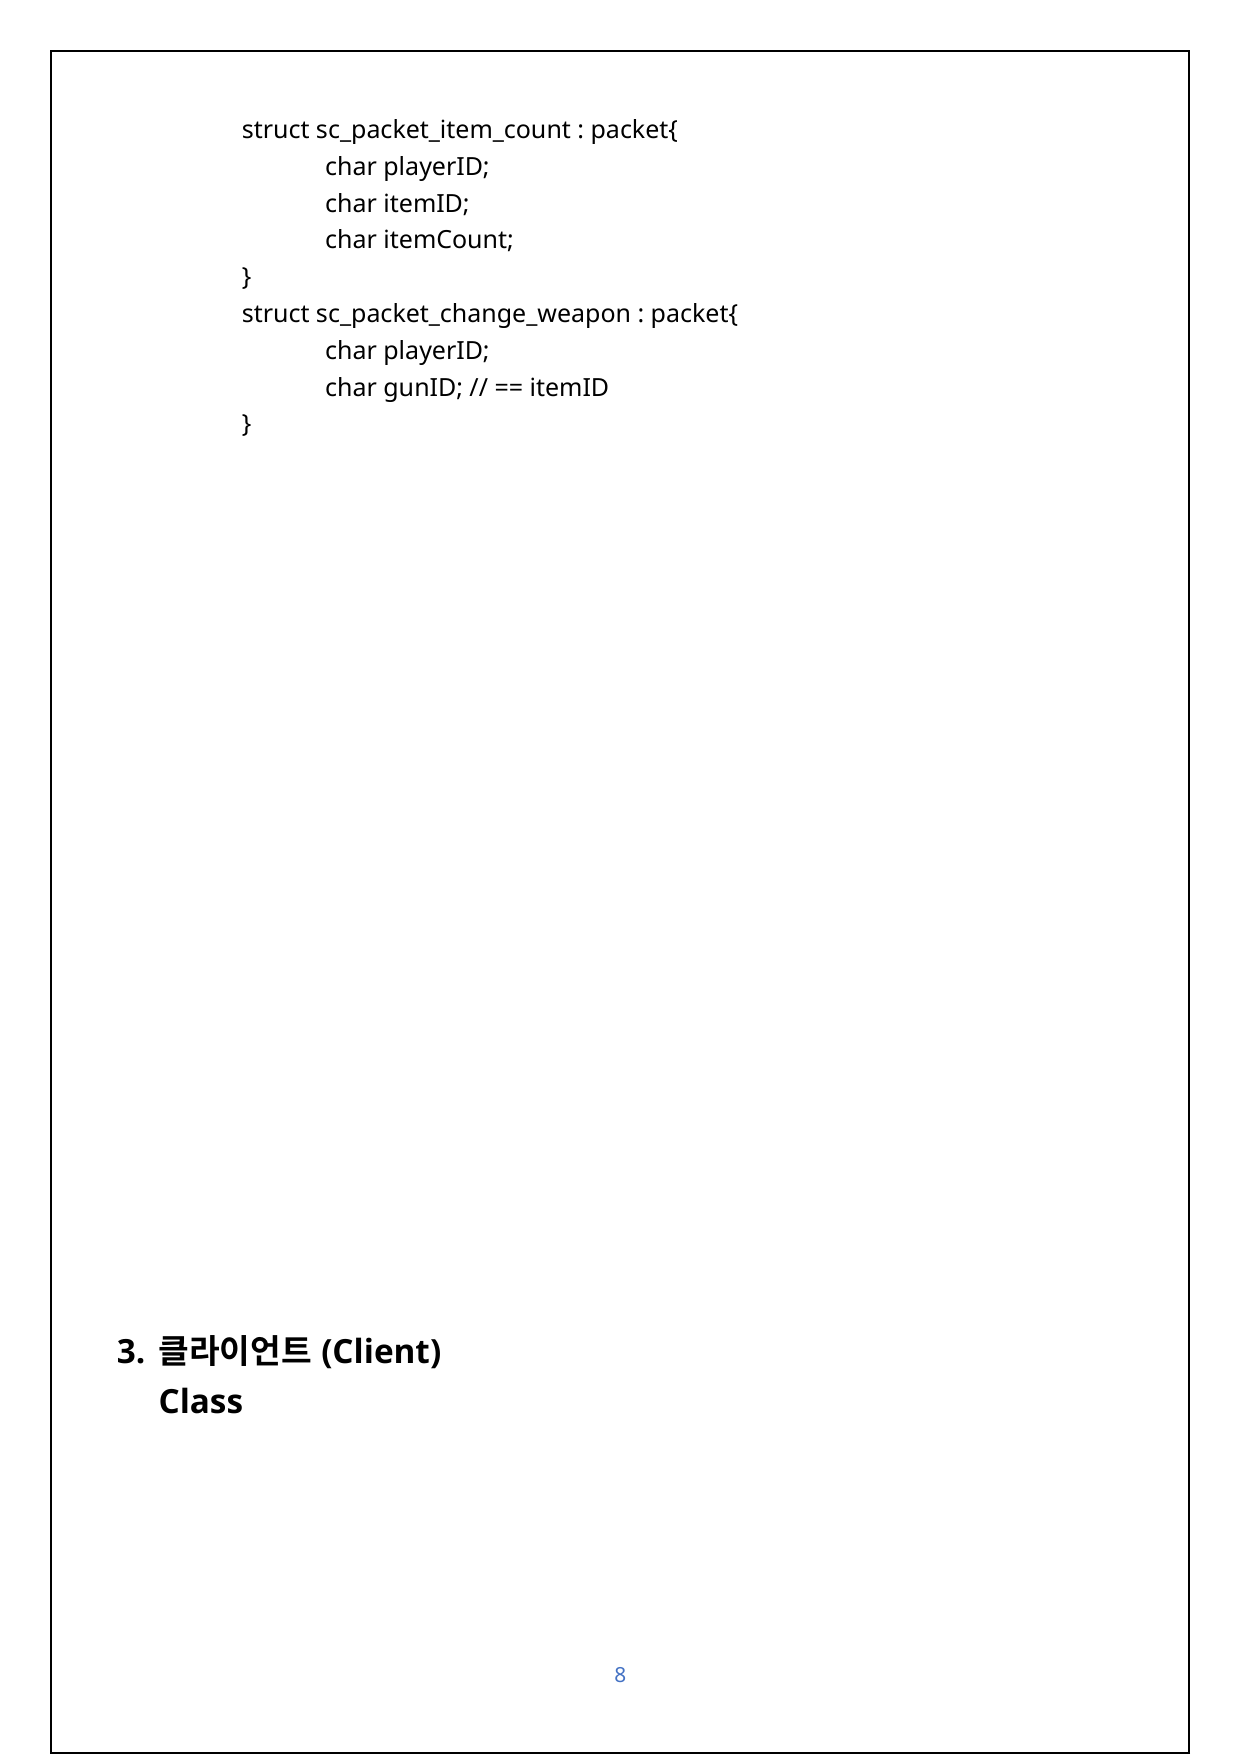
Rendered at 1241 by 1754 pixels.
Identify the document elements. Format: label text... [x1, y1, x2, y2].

text char itemID; [242, 185, 1165, 219]
list struct sc_packet_change_weapon : packet{ [242, 296, 1165, 330]
list struct sc_packet_item_count : packet{ [242, 112, 1165, 146]
list Class [158, 1377, 1165, 1423]
list 클라이언트 (Client) [117, 1325, 1165, 1374]
list char playerID; [242, 332, 1165, 366]
list } [242, 259, 1165, 293]
list char itemCount; [242, 222, 1165, 256]
text char playerID; [75, 148, 1165, 183]
list } [242, 406, 1165, 440]
list char gunID; // == itemID [242, 369, 1165, 403]
